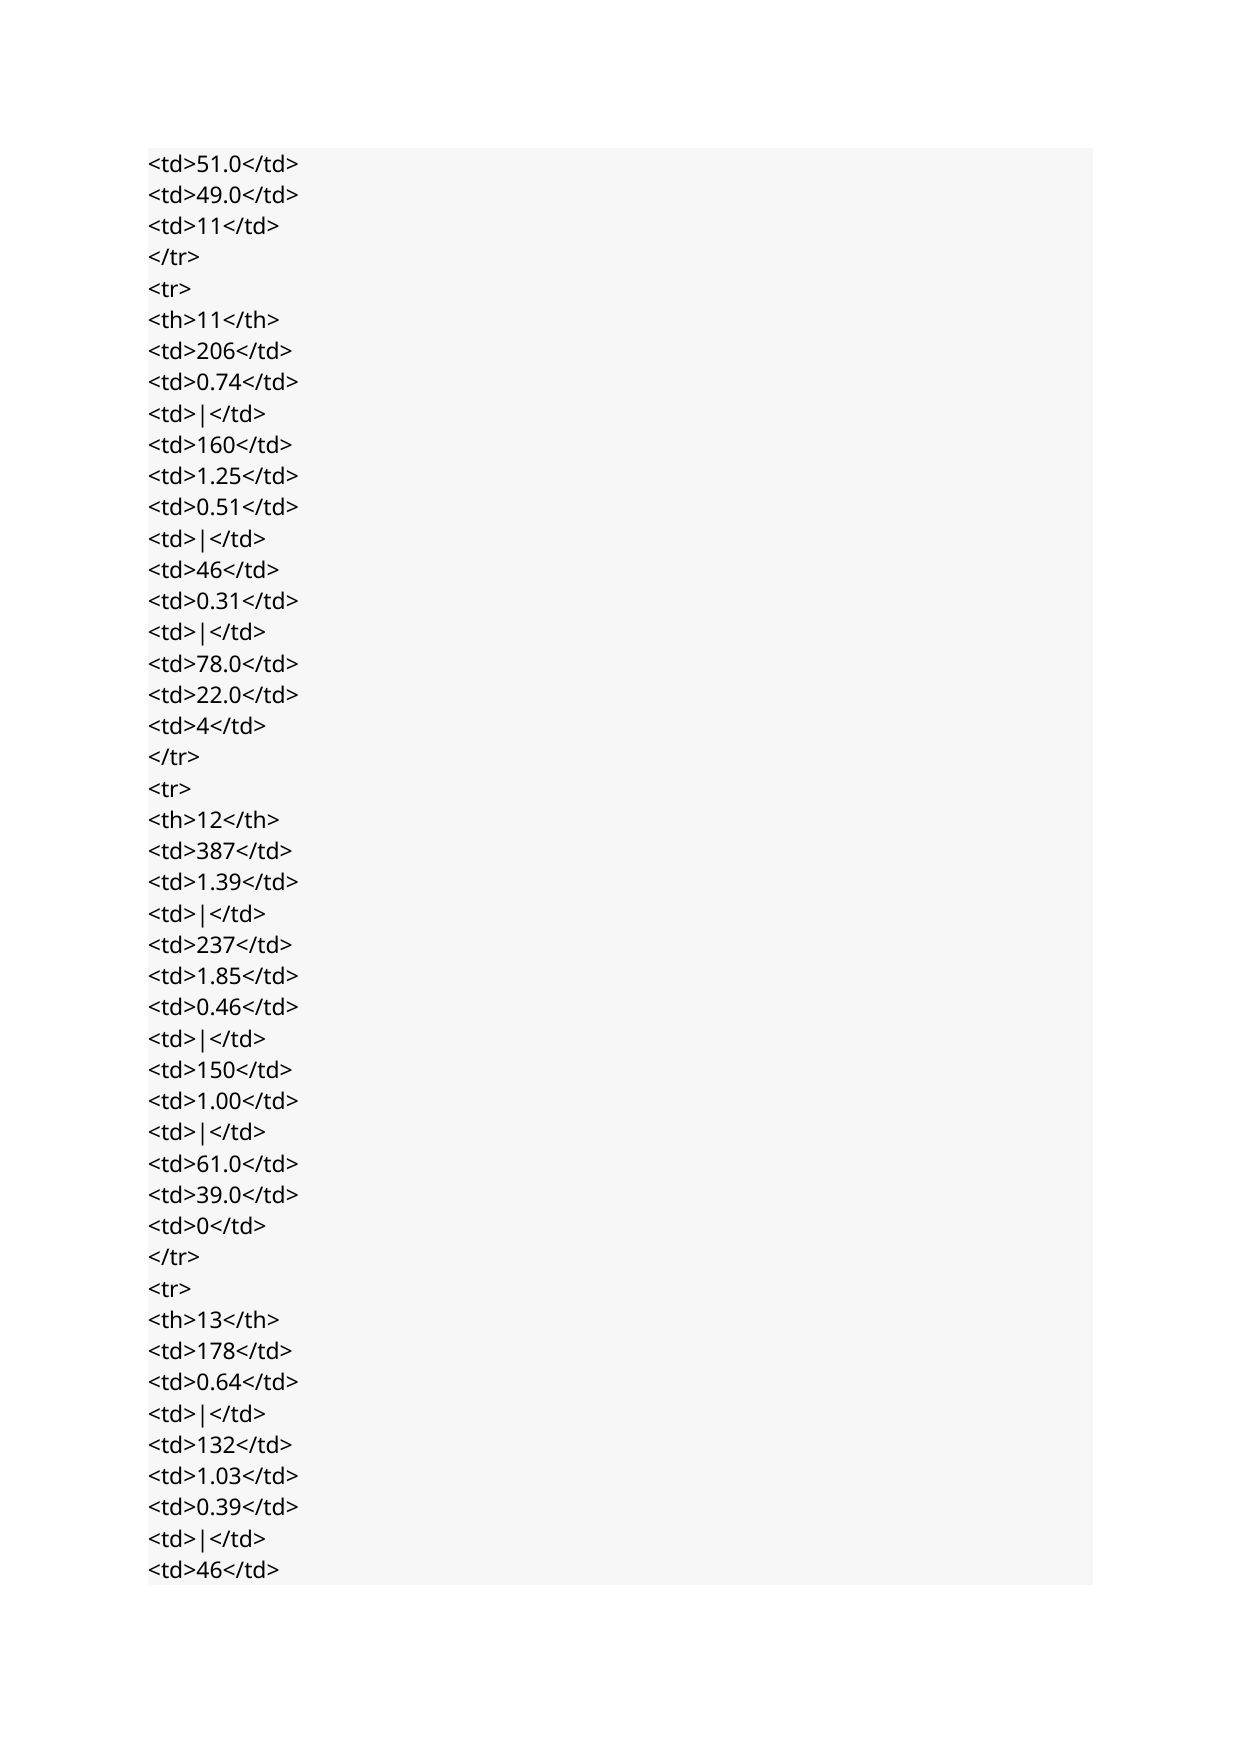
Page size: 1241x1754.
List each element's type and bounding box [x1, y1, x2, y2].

text [148, 148, 1093, 1585]
